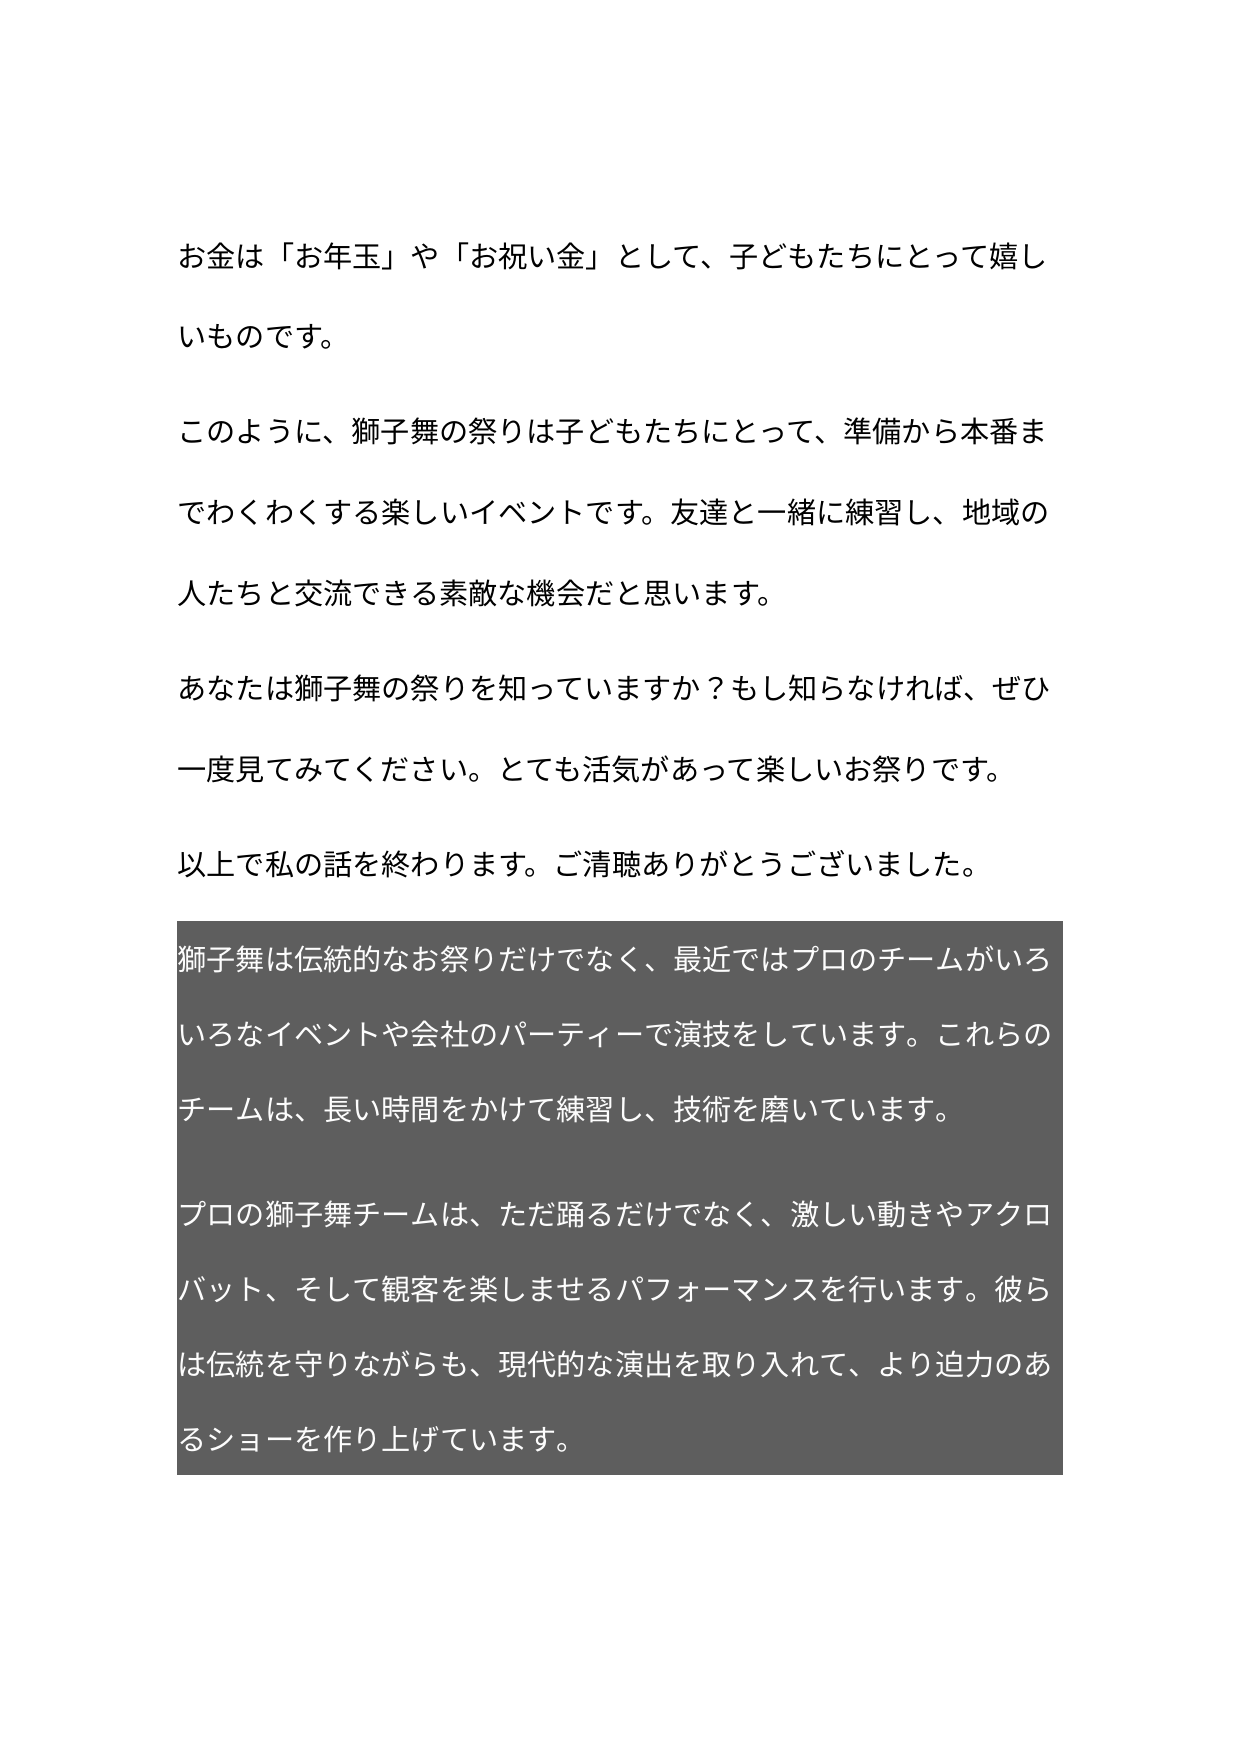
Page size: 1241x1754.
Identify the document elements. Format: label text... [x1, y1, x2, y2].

text あなたは獅子舞の祭りを知っていますか？もし知らなければ、ぜひ一度見てみてください。とても活気があって楽しいお祭りです。 [177, 649, 1063, 806]
text 以上で私の話を終わります。ご清聴ありがとうございました。 [177, 826, 1063, 901]
text このように、獅子舞の祭りは子どもたちにとって、準備から本番までわくわくする楽しいイベントです。友達と一緒に練習し、地域の人たちと交流できる素敵な機会だと思います。 [177, 393, 1063, 629]
text そして、祭りの日になると、子どもたちは獅子の衣装を着て、近所の家々を回って踊ります。踊りながら「福を呼ぶ」と言われている獅子舞を披露し、家の人たちからお祝いのお金をもらいます。このお金は「お年玉」や「お祝い金」として、子どもたちにとって嬉しいものです。 [177, 217, 1063, 373]
text プロの獅子舞チームは、ただ踊るだけでなく、激しい動きやアクロバット、そして観客を楽しませるパフォーマンスを行います。彼らは伝統を守りながらも、現代的な演出を取り入れて、より迫力のあるショーを作り上げています。 [177, 1175, 1063, 1475]
text 獅子舞は伝統的なお祭りだけでなく、最近ではプロのチームがいろいろなイベントや会社のパーティーで演技をしています。これらのチームは、長い時間をかけて練習し、技術を磨いています。 [177, 921, 1063, 1146]
